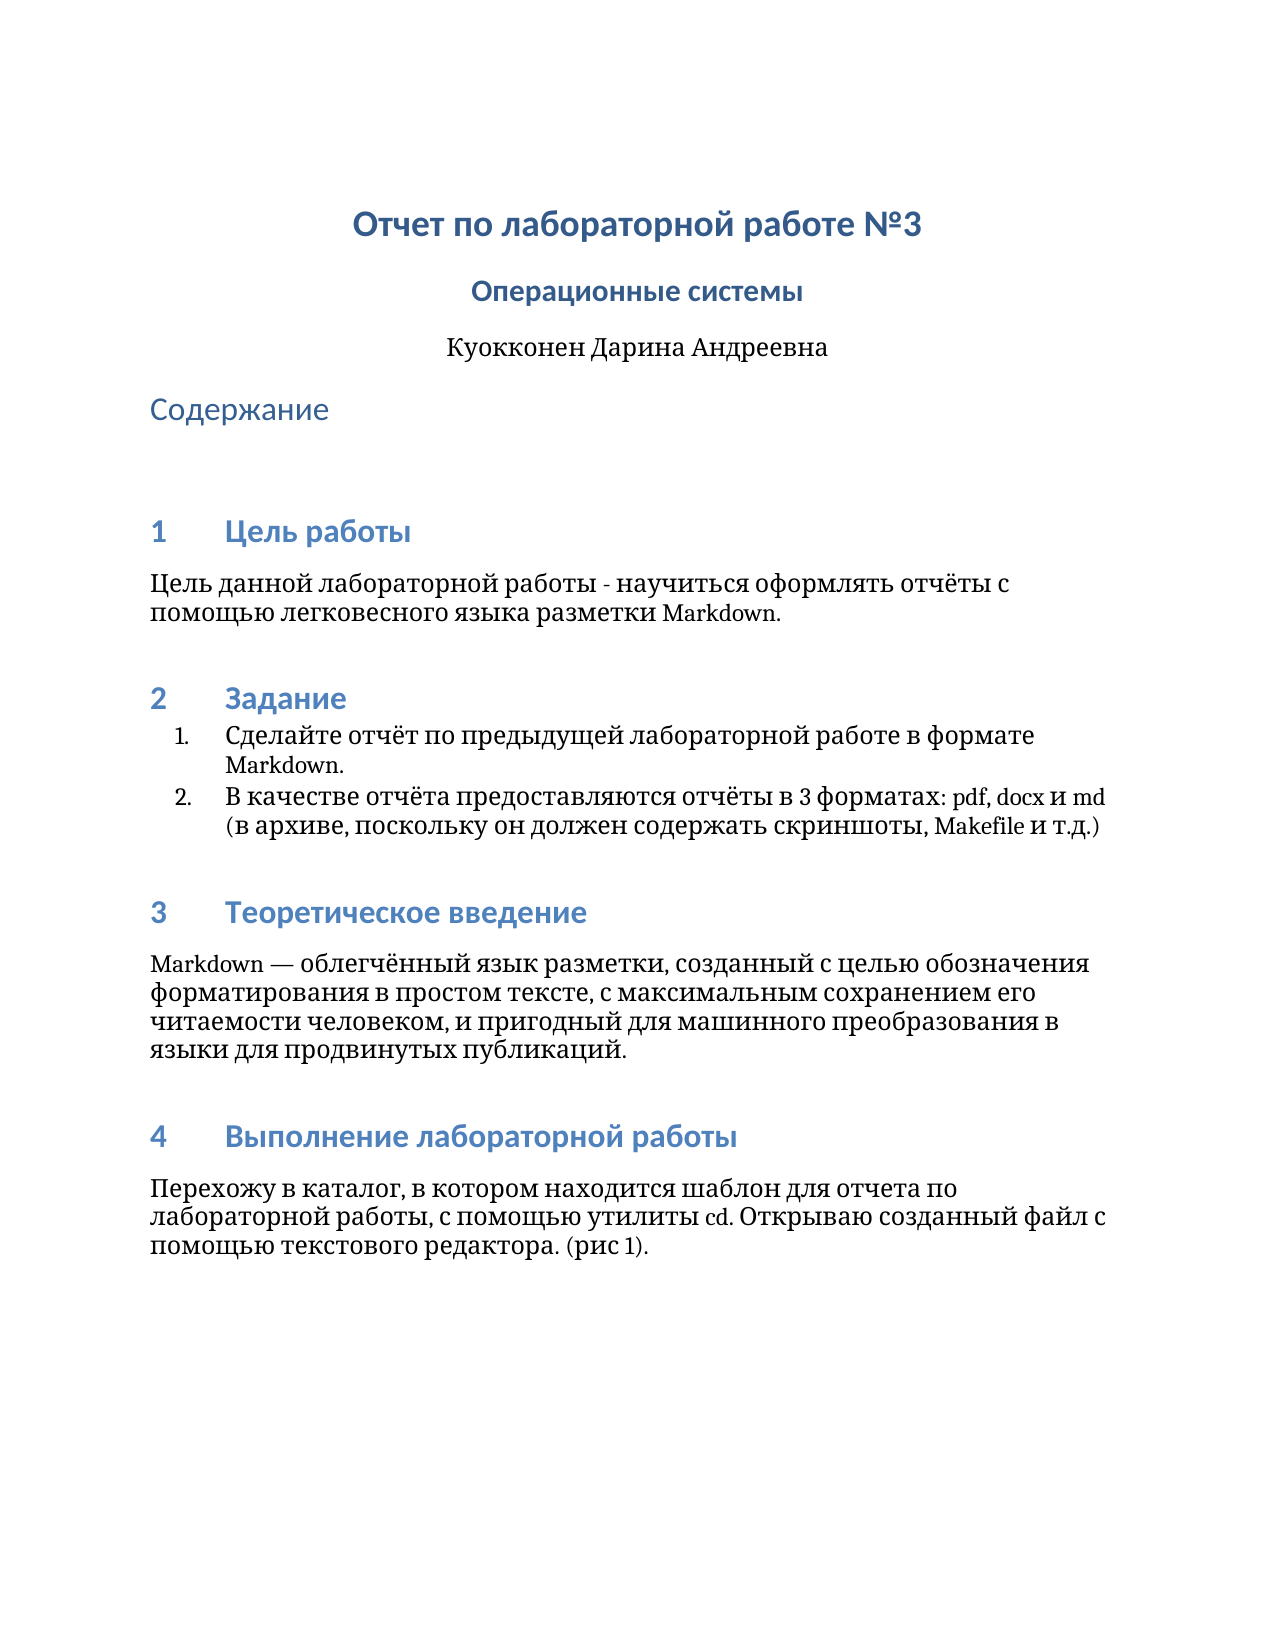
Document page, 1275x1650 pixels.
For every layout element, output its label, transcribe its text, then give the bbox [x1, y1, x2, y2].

text Markdown — облегчённый язык разметки, созданный с целью обозначения форматирования в простом тексте, с максимальным сохранением его читаемости человеком, и пригодный для машинного преобразования в языки для продвинутых публикаций. [150, 950, 1125, 1065]
subtitle Операционные системы [150, 271, 1125, 309]
text Куокконен Дарина Андреевна [150, 334, 1125, 363]
title Отчет по лабораторной работе №3 [150, 200, 1125, 246]
list В качестве отчёта предоставляются отчёты в 3 форматах: pdf, docx и md (в архиве, поскольку он должен содержать скриншоты, Makefile и т.д.) [175, 783, 1125, 841]
subtitle 4 Выполнение лабораторной работы [150, 1115, 1125, 1156]
subtitle 1 Цель работы [150, 510, 1125, 551]
subtitle 3 Теоретическое введение [150, 891, 1125, 931]
text Перехожу в каталог, в котором находится шаблон для отчета по лабораторной работы, с помощью утилиты cd. Открываю созданный файл с помощью текстового редактора. (рис 1). [150, 1174, 1125, 1261]
list Сделайте отчёт по предыдущей лабораторной работе в формате Markdown. [175, 722, 1125, 779]
text Цель данной лабораторной работы - научиться оформлять отчёты с помощью легковесного языка разметки Markdown. [150, 570, 1125, 627]
subtitle 2 Задание [150, 677, 1125, 718]
